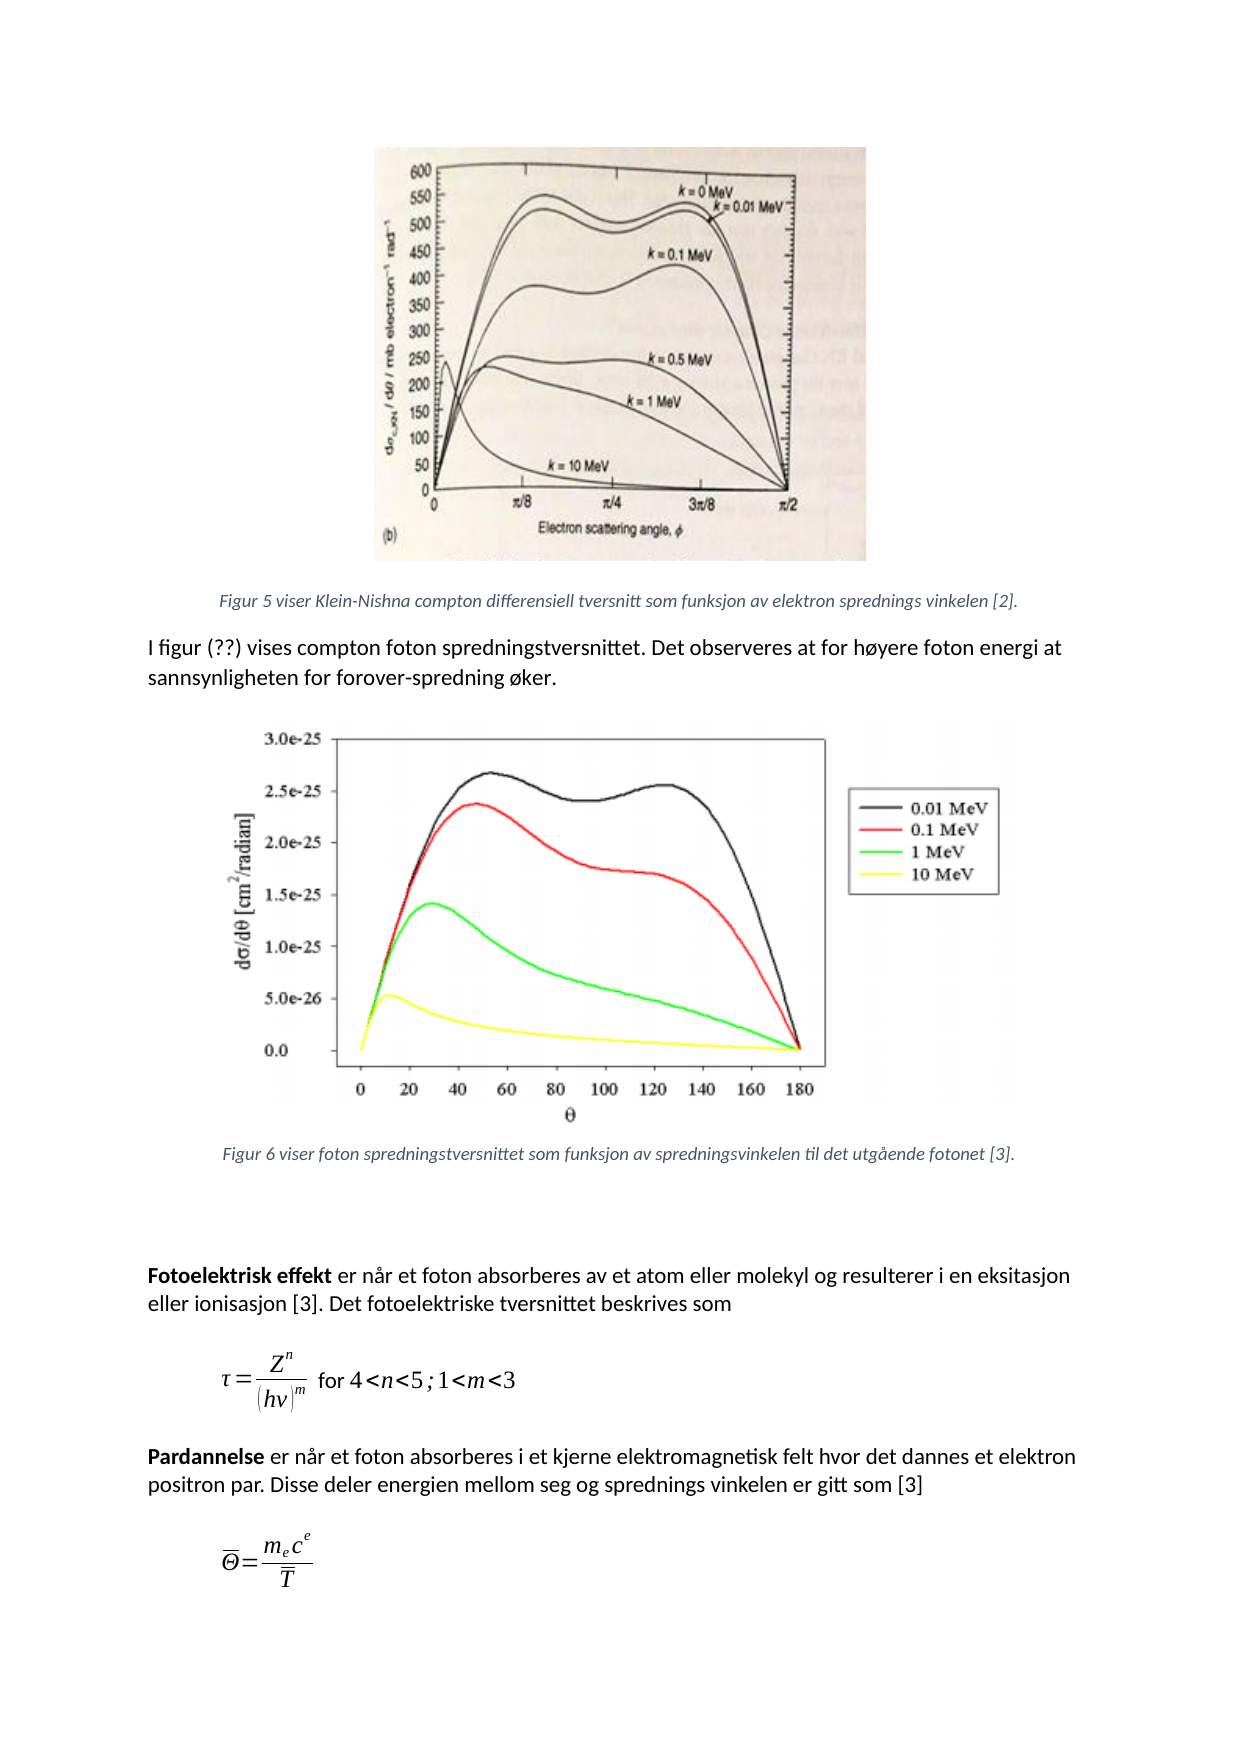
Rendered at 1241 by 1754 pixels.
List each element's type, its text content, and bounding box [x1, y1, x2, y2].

text for [148, 1346, 1093, 1414]
picture [374, 147, 867, 561]
text Figur 5 viser Klein-Nishna compton differensiell tversnitt som funksjon av elektron sprednings vinkelen [2]. [148, 589, 1093, 612]
picture [202, 709, 1039, 1124]
text I figur (??) vises compton foton spredningstversnittet. Det observeres at for høyere foton energi at sannsynligheten for forover-spredning øker. [148, 633, 1093, 691]
text Figur 6 viser foton spredningstversnittet som funksjon av spredningsvinkelen til det utgående fotonet [3]. [148, 1143, 1093, 1166]
text Pardannelse er når et foton absorberes i et kjerne elektromagnetisk felt hvor det dannes et elektron positron par. Disse deler energien mellom seg og sprednings vinkelen er gitt som [3] [148, 1442, 1093, 1498]
text Fotoelektrisk effekt er når et foton absorberes av et atom eller molekyl og resulterer i en eksitasjon eller ionisasjon [3]. Det fotoelektriske tversnittet beskrives som [148, 1261, 1093, 1317]
